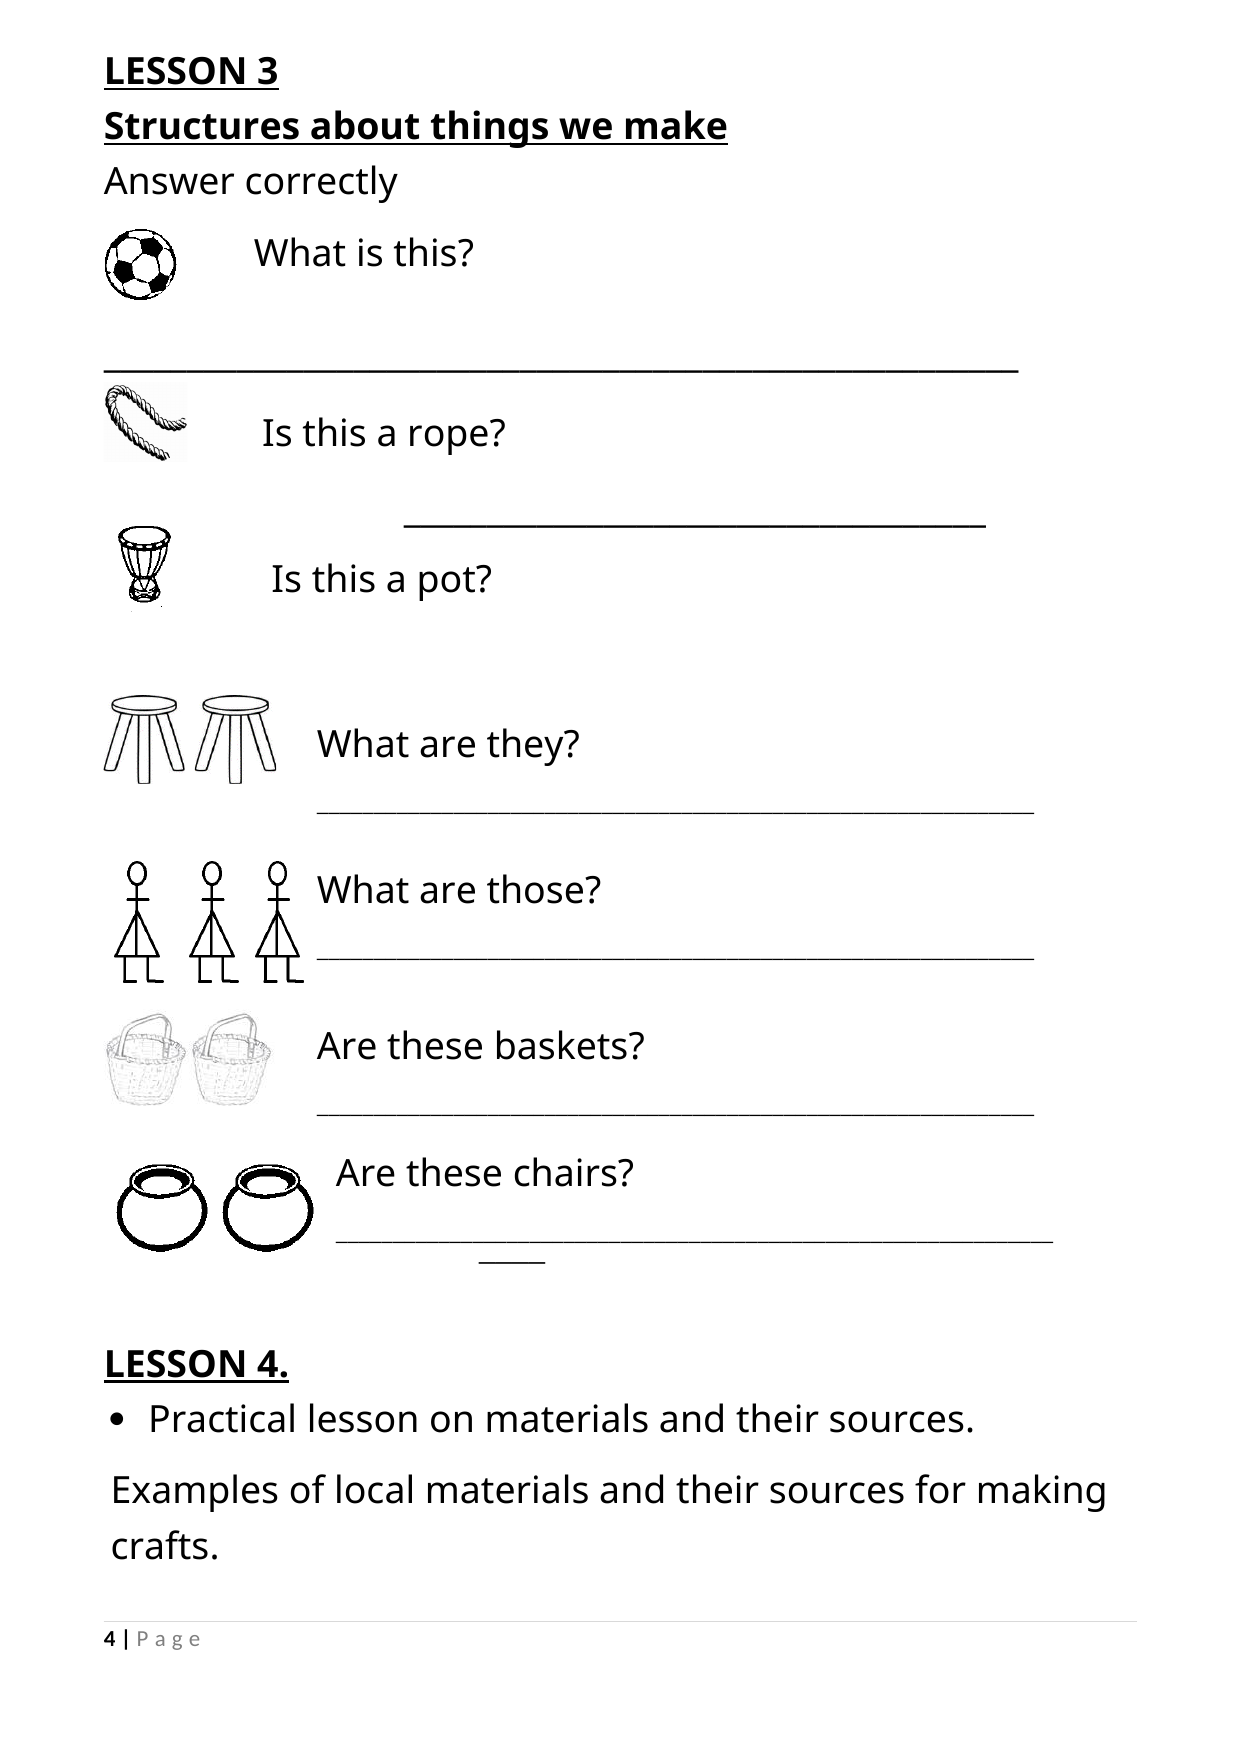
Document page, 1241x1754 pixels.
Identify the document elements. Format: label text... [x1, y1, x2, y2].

text What is this? [103, 226, 1137, 277]
text ___________________________________ [103, 483, 1137, 534]
picture [194, 695, 277, 784]
list Practical lesson on materials and their sources. [110, 1392, 1137, 1443]
picture [178, 853, 310, 989]
picture [103, 695, 185, 784]
text ____ [103, 1218, 1137, 1269]
text LESSON 3 [103, 44, 1137, 95]
text Structures about things we make [103, 99, 1137, 151]
picture [103, 382, 188, 462]
text _______________________________________________________ [103, 298, 1137, 378]
picture [103, 1009, 275, 1106]
text LESSON 4. [103, 1337, 1137, 1388]
text Examples of local materials and their sources for making crafts. [110, 1464, 1137, 1570]
text Answer correctly [103, 154, 1137, 206]
picture [103, 853, 169, 989]
